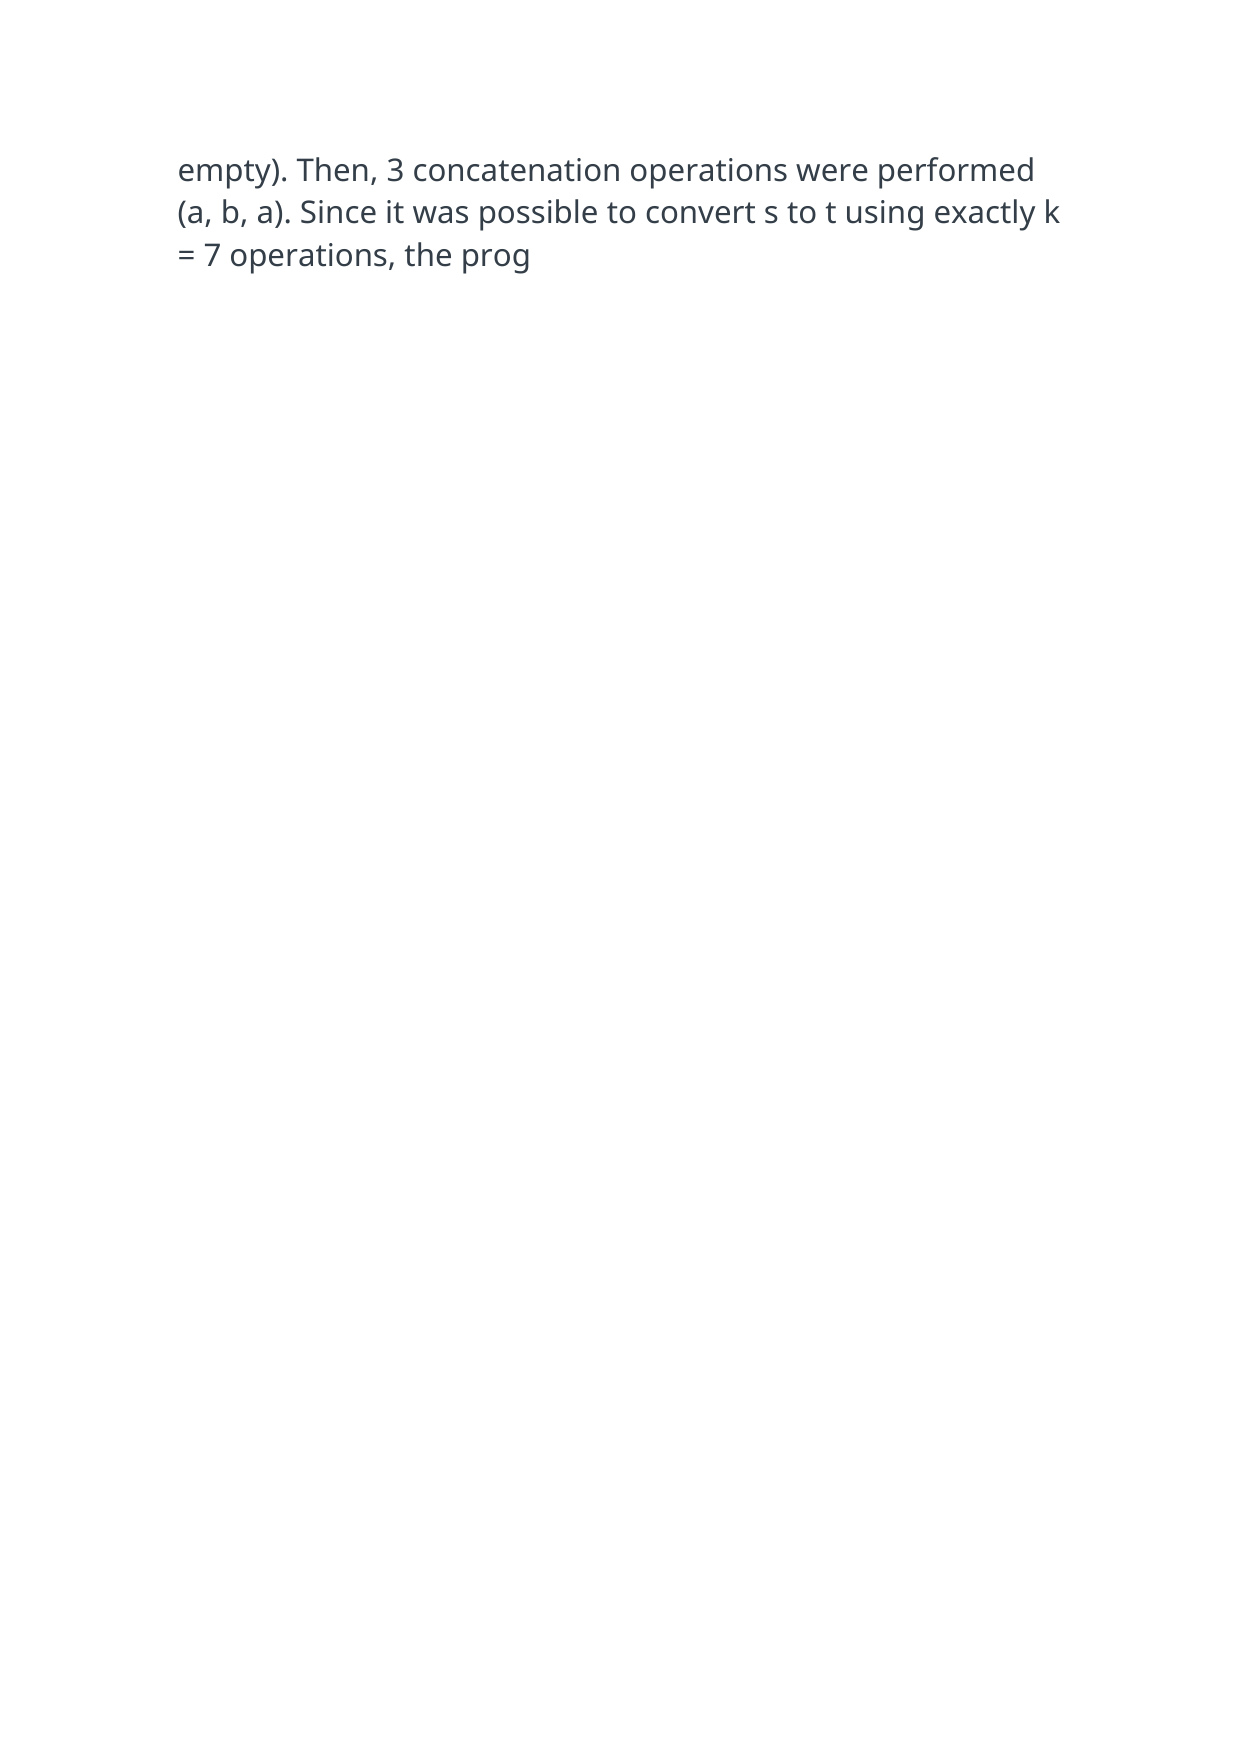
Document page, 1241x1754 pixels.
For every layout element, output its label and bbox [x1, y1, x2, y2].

text [177, 148, 1063, 275]
